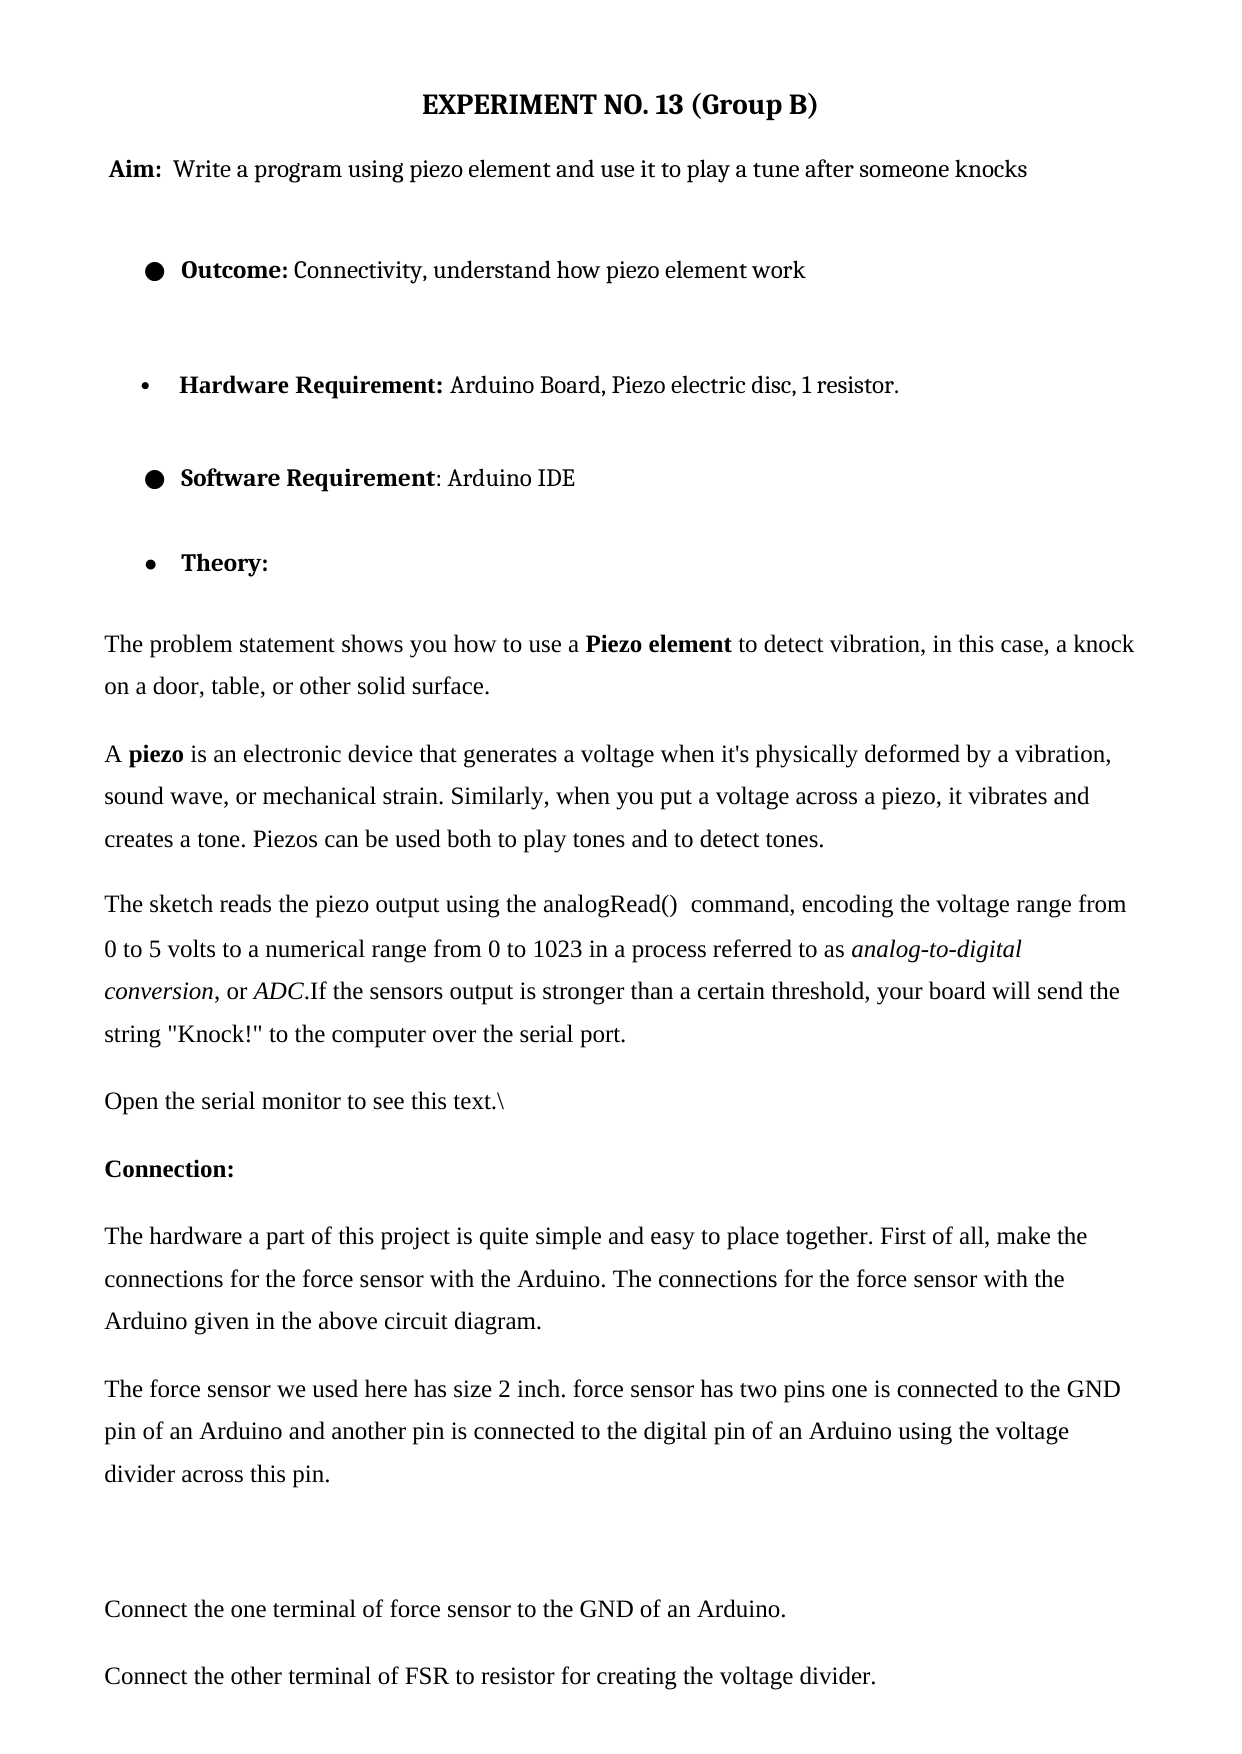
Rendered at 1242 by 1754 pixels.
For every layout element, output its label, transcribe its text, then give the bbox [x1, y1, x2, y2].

text EXPERIMENT NO. 13 (Group B) [104, 88, 1137, 122]
list Hardware Requirement: Arduino Board, Piezo electric disc, 1 resistor. [142, 357, 1137, 400]
text Aim: Write a program using piezo element and use it to play a tune after someone knocks [108, 155, 1137, 184]
text A piezo is an electronic device that generates a voltage when it's physically deformed by a vibration, sound wave, or mechanical strain. Similarly, when you put a voltage across a piezo, it vibrates and creates a tone. Piezos can be used both to play tones and to detect tones. [104, 725, 1137, 852]
text Connection: [104, 1140, 1137, 1182]
text The force sensor we used here has size 2 inch. force sensor has two pins one is connected to the GND pin of an Arduino and another pin is connected to the digital pin of an Arduino using the voltage divider across this pin. [104, 1360, 1137, 1487]
text Connect the other terminal of FSR to resistor for creating the voltage divider. [104, 1647, 1137, 1690]
subtitle Theory: [144, 549, 1137, 578]
list Software Requirement: Arduino IDE [144, 460, 1137, 494]
text Connect the one terminal of force sensor to the GND of an Arduino. [104, 1580, 1137, 1622]
text The sketch reads the piezo output using the analogRead() command, encoding the voltage range from 0 to 5 volts to a numerical range from 0 to 1023 in a process referred to as analog-to-digital conversion, or ADC.If the sensors output is stronger than a certain threshold, your board will send the string "Knock!" to the computer over the serial port. [104, 877, 1137, 1047]
text Open the serial monitor to see this text.\ [104, 1072, 1137, 1115]
list Outcome: Connectivity, understand how piezo element work [144, 251, 1016, 285]
text The problem statement shows you how to use a Piezo element to detect vibration, in this case, a knock on a door, table, or other solid surface. [104, 615, 1137, 700]
text The hardware a part of this project is quite simple and easy to place together. First of all, make the connections for the force sensor with the Arduino. The connections for the force sensor with the Arduino given in the above circuit diagram. [104, 1207, 1137, 1335]
